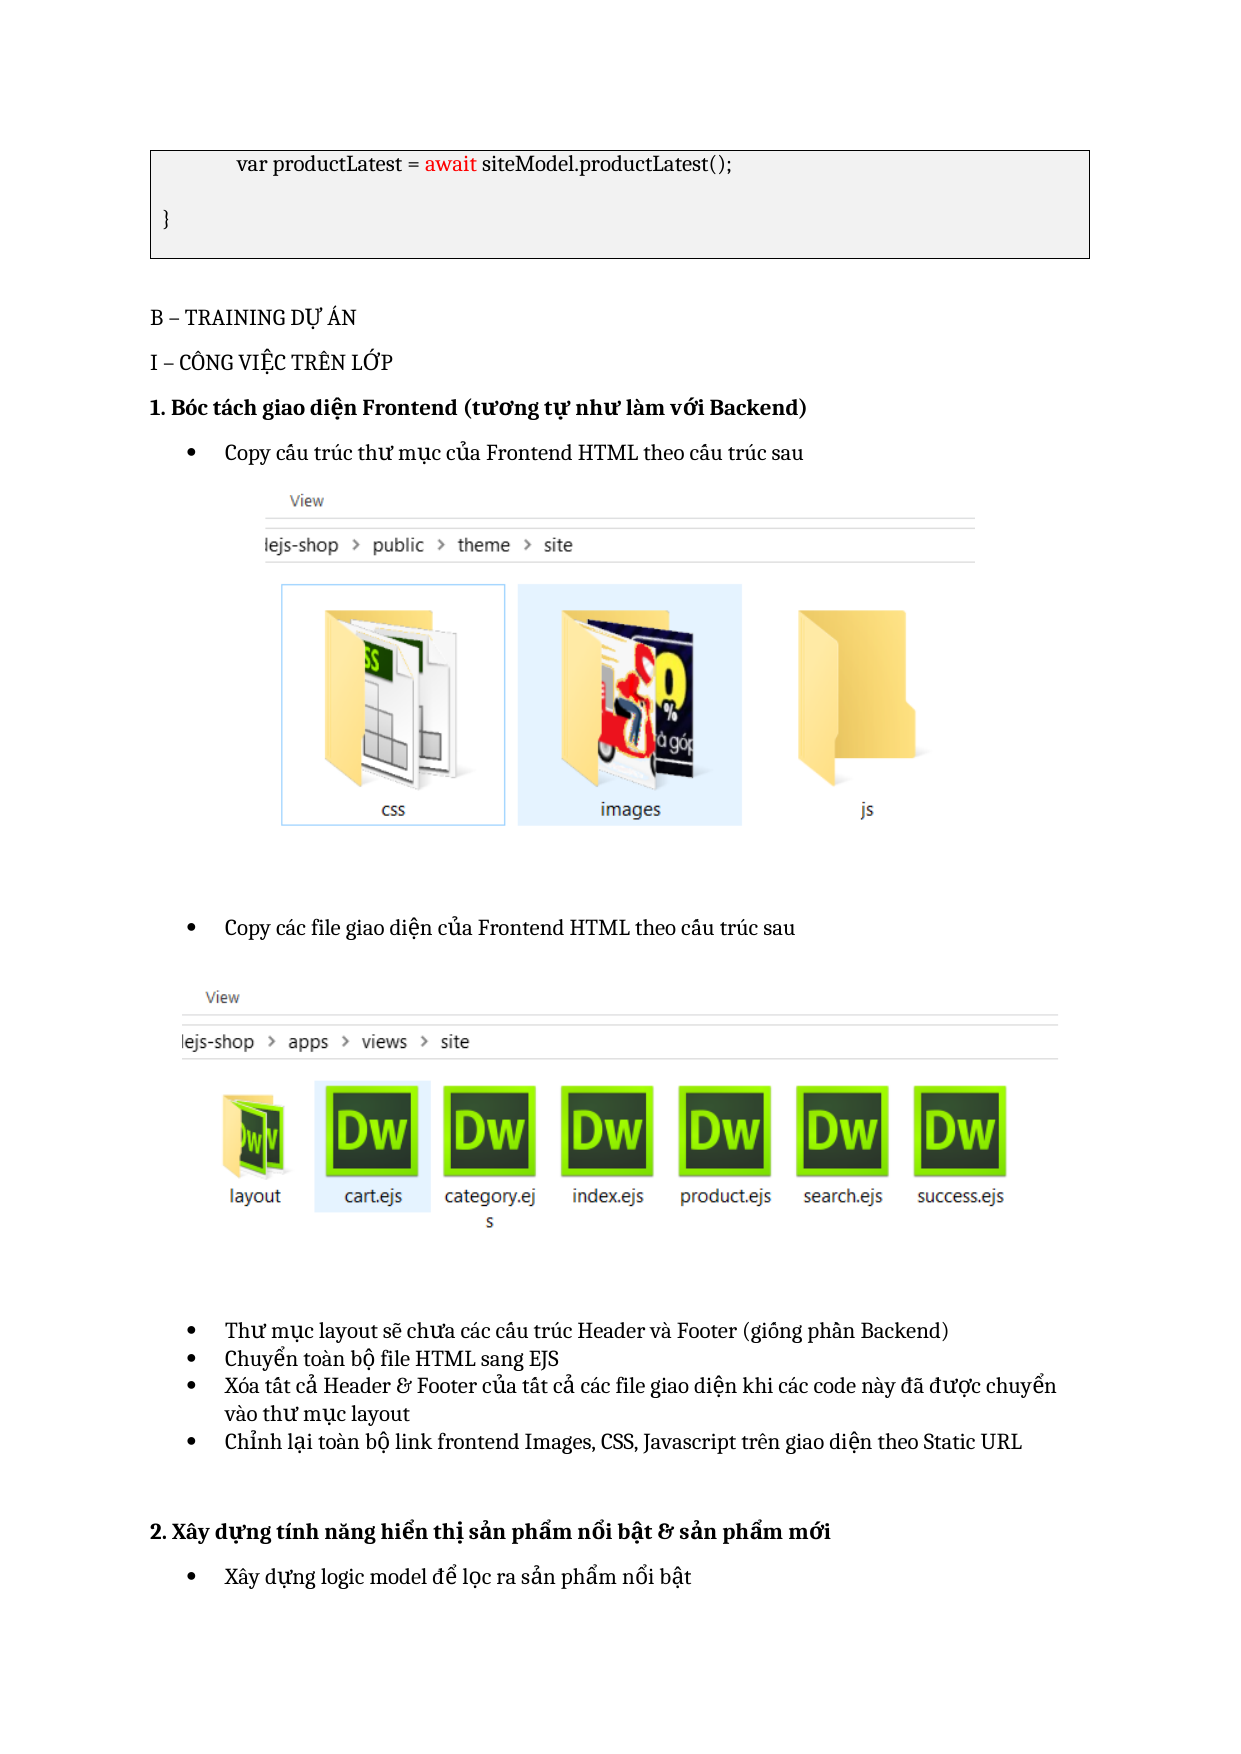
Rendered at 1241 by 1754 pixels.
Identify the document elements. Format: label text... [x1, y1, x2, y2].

list Xóa tất cả Header & Footer của tất cả các file giao diện khi các code này đã được chuyển vào thư mục layout [187, 1373, 1090, 1428]
list Copy cấu trúc thư mục của Frontend HTML theo cấu trúc sau [187, 439, 1090, 466]
list Xây dựng logic model để lọc ra sản phẩm nổi bật [187, 1564, 1090, 1590]
text I – CÔNG VIỆC TRÊN LỚP [150, 349, 1090, 376]
list Thư mục layout sẽ chưa các cấu trúc Header và Footer (giống phần Backend) [187, 1317, 1090, 1344]
picture [265, 484, 975, 896]
text 2. Xây dựng tính năng hiển thị sản phẩm nổi bật & sản phẩm mới [150, 1519, 1090, 1545]
text B – TRAINING DỰ ÁN [150, 304, 1090, 331]
list Copy các file giao diện của Frontend HTML theo cấu trúc sau [187, 914, 1090, 941]
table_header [151, 151, 1089, 258]
text 1. Bóc tách giao diện Frontend (tương tự như làm với Backend) [150, 394, 1090, 421]
list Chuyển toàn bộ file HTML sang EJS [187, 1345, 1090, 1372]
picture [182, 959, 1059, 1299]
list Chỉnh lại toàn bộ link frontend Images, CSS, Javascript trên giao diện theo Static URL [187, 1429, 1090, 1456]
